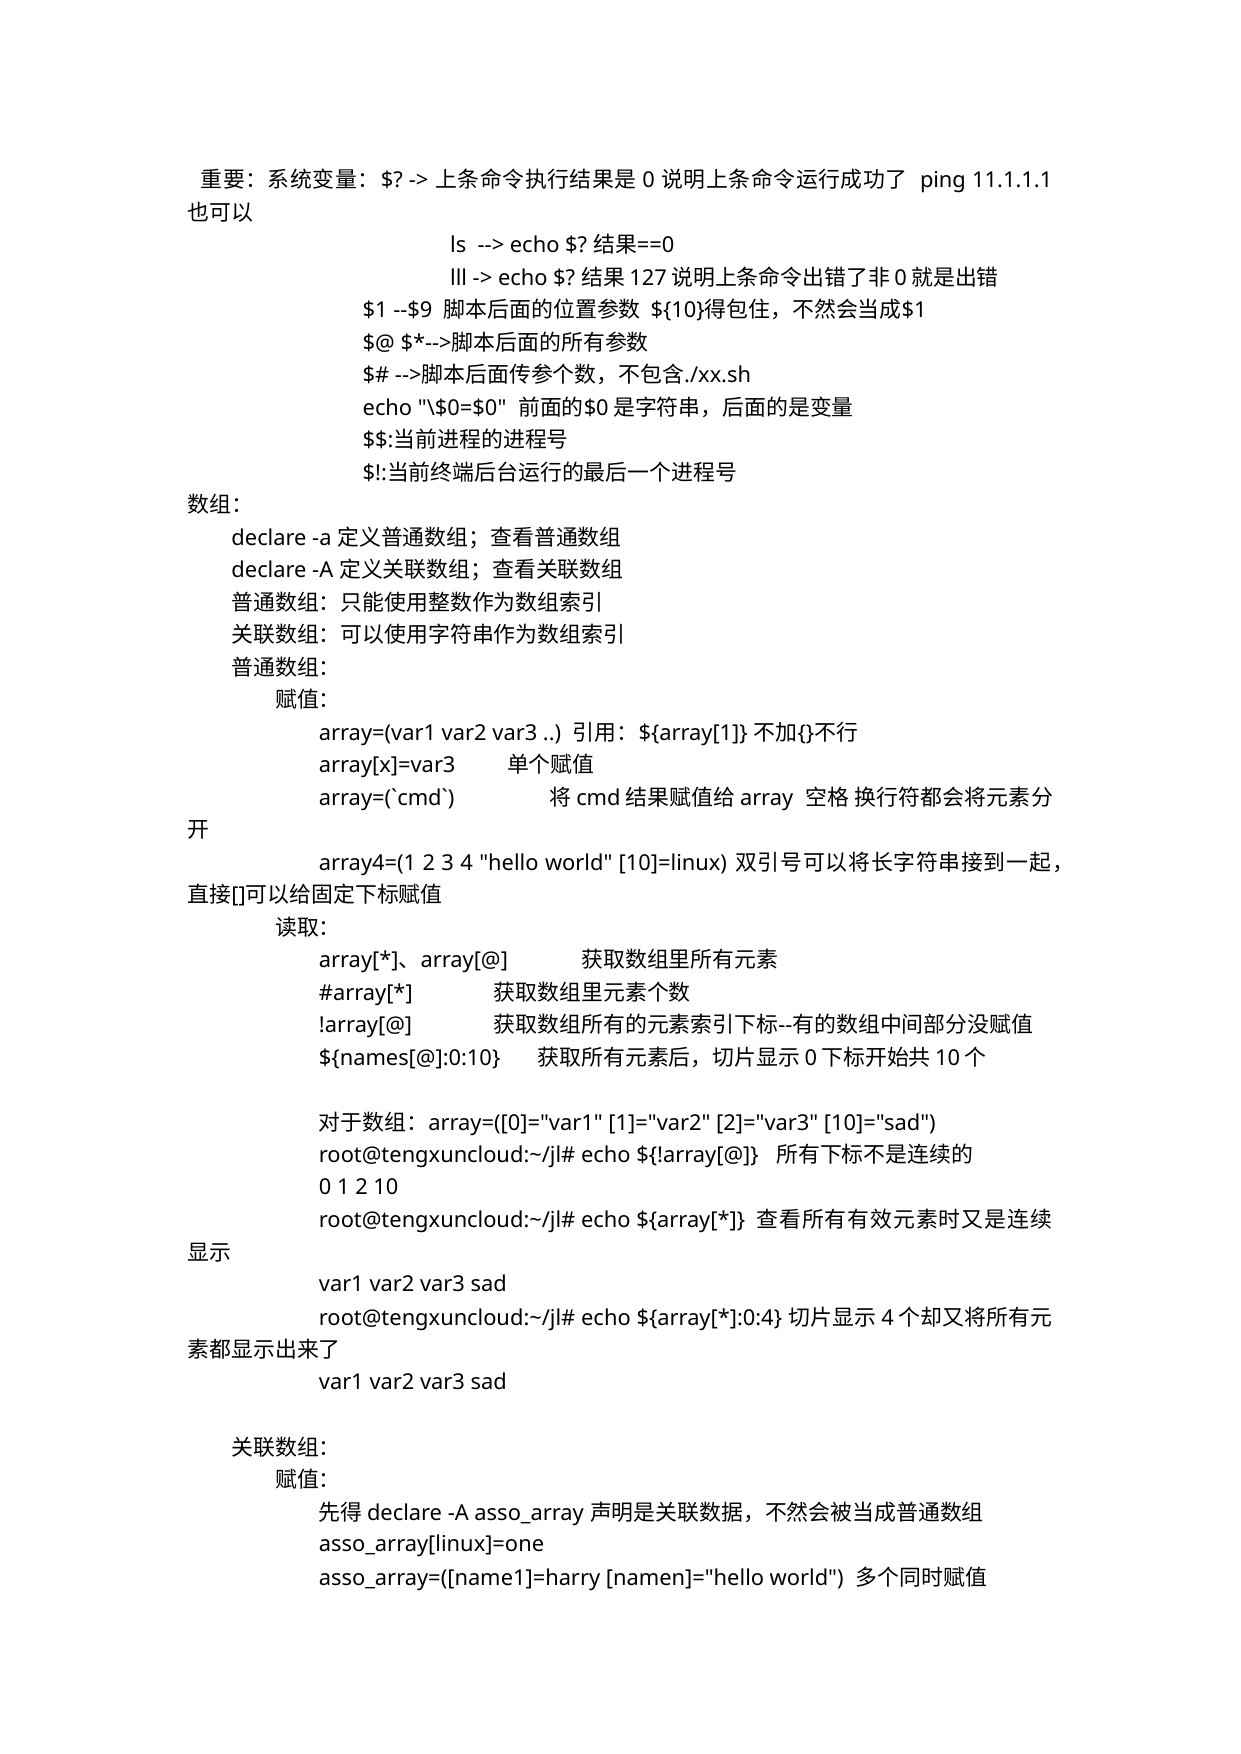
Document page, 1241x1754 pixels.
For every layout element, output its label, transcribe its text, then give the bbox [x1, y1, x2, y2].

text array4=(1 2 3 4 "hello world" [10]=linux) 双引号可以将长字符串接到一起，直接[]可以给固定下标赋值 [187, 844, 1053, 909]
text array[*]、array[@] 获取数组里所有元素 [187, 942, 1053, 974]
text !array[@] 获取数组所有的元素索引下标--有的数组中间部分没赋值 [187, 1007, 1053, 1039]
text $@ $*-->脚本后面的所有参数 [187, 324, 1053, 357]
text array=(var1 var2 var3 ..) 引用：${array[1]} 不加{}不行 [187, 714, 1053, 747]
text ls --> echo $? 结果==0 [187, 227, 1053, 259]
text $!:当前终端后台运行的最后一个进程号 [187, 454, 1053, 487]
text 数组： [187, 487, 1053, 519]
text declare -a 定义普通数组；查看普通数组 [187, 519, 1053, 552]
text 普通数组： [187, 649, 1053, 682]
text $$:当前进程的进程号 [187, 422, 1053, 454]
text 先得declare -A asso_array 声明是关联数据，不然会被当成普通数组 [187, 1494, 1053, 1527]
text 关联数组： [187, 1429, 1053, 1462]
text root@tengxuncloud:~/jl# echo ${!array[@]} 所有下标不是连续的 [187, 1137, 1053, 1169]
text 关联数组：可以使用字符串作为数组索引 [187, 617, 1053, 649]
text 普通数组：只能使用整数作为数组索引 [187, 584, 1053, 617]
text 赋值： [187, 1462, 1053, 1494]
text echo "\$0=$0" 前面的$0是字符串，后面的是变量 [187, 389, 1053, 422]
text declare -A 定义关联数组；查看关联数组 [187, 552, 1053, 584]
text var1 var2 var3 sad [187, 1364, 1053, 1397]
text asso_array=([name1]=harry [namen]="hello world") 多个同时赋值 [187, 1559, 1053, 1592]
text 重要：系统变量：$? -> 上条命令执行结果是0 说明上条命令运行成功了 ping 11.1.1.1也可以 [187, 162, 1053, 227]
text root@tengxuncloud:~/jl# echo ${array[*]:0:4} 切片显示4个却又将所有元素都显示出来了 [187, 1299, 1053, 1364]
text var1 var2 var3 sad [187, 1267, 1053, 1299]
text ${names[@]:0:10} 获取所有元素后，切片显示0下标开始共10个 [187, 1039, 1053, 1072]
text 赋值： [187, 682, 1053, 714]
text root@tengxuncloud:~/jl# echo ${array[*]} 查看所有有效元素时又是连续显示 [187, 1202, 1053, 1267]
text array[x]=var3 单个赋值 [187, 747, 1053, 779]
text $# -->脚本后面传参个数，不包含./xx.sh [187, 357, 1053, 389]
text 对于数组：array=([0]="var1" [1]="var2" [2]="var3" [10]="sad") [187, 1104, 1053, 1137]
text asso_array[linux]=one [187, 1527, 1053, 1559]
text 0 1 2 10 [187, 1169, 1053, 1202]
text 读取： [187, 909, 1053, 942]
text lll -> echo $? 结果127说明上条命令出错了非0就是出错 [187, 259, 1053, 292]
text array=(`cmd`) 将cmd结果赋值给array 空格 换行符都会将元素分开 [187, 779, 1053, 844]
text #array[*] 获取数组里元素个数 [187, 974, 1053, 1007]
text $1 --$9 脚本后面的位置参数 ${10}得包住，不然会当成$1 [187, 292, 1053, 324]
